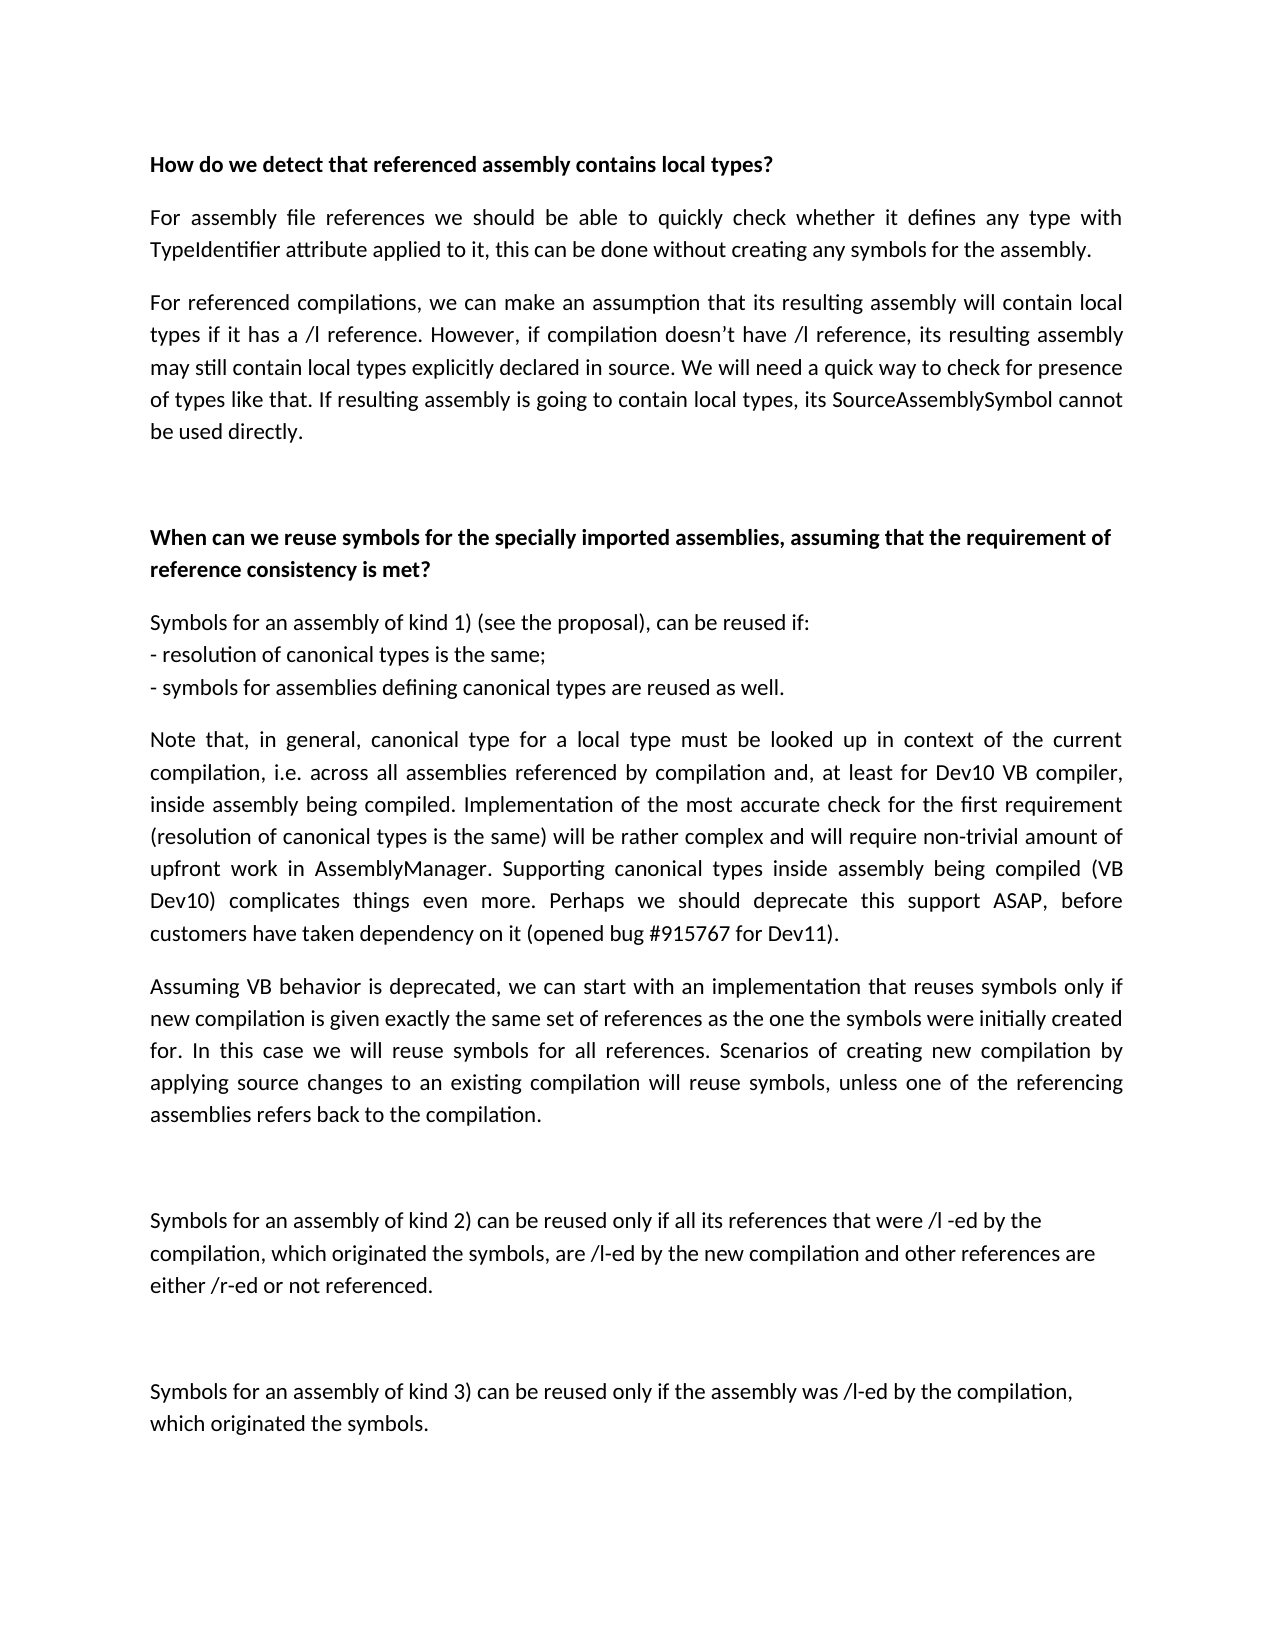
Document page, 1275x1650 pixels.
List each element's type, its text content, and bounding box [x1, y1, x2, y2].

text Assuming VB behavior is deprecated, we can start with an implementation that reuses symbols only if new compilation is given exactly the same set of references as the one the symbols were initially created for. In this case we will reuse symbols for all references. Scenarios of creating new compilation by applying source changes to an existing compilation will reuse symbols, unless one of the referencing assemblies refers back to the compilation. [150, 972, 1125, 1128]
text For assembly file references we should be able to quickly check whether it defines any type with TypeIdentifier attribute applied to it, this can be done without creating any symbols for the assembly. [150, 203, 1125, 263]
text Symbols for an assembly of kind 2) can be reused only if all its references that were /l -ed by the compilation, which originated the symbols, are /l-ed by the new compilation and other references are either /r-ed or not referenced. [150, 1207, 1125, 1299]
text When can we reuse symbols for the specially imported assemblies, assuming that the requirement of reference consistency is met? [150, 523, 1125, 583]
text Note that, in general, canonical type for a local type must be looked up in context of the current compilation, i.e. across all assemblies referenced by compilation and, at least for Dev10 VB compiler, inside assembly being compiled. Implementation of the most accurate check for the first requirement (resolution of canonical types is the same) will be rather complex and will require non-trivial amount of upfront work in AssemblyManager. Supporting canonical types inside assembly being compiled (VB Dev10) complicates things even more. Perhaps we should deprecate this support ASAP, before customers have taken dependency on it (opened bug #915767 for Dev11). [150, 726, 1125, 947]
text For referenced compilations, we can make an assumption that its resulting assembly will contain local types if it has a /l reference. However, if compilation doesn’t have /l reference, its resulting assembly may still contain local types explicitly declared in source. We will need a quick way to check for presence of types like that. If resulting assembly is going to contain local types, its SourceAssemblySymbol cannot be used directly. [150, 288, 1125, 445]
text How do we detect that referenced assembly contains local types? [150, 150, 1125, 178]
text Symbols for an assembly of kind 1) (see the proposal), can be reused if: - resolution of canonical types is the same; - symbols for assemblies defining canonical types are reused as well. [150, 608, 1125, 701]
